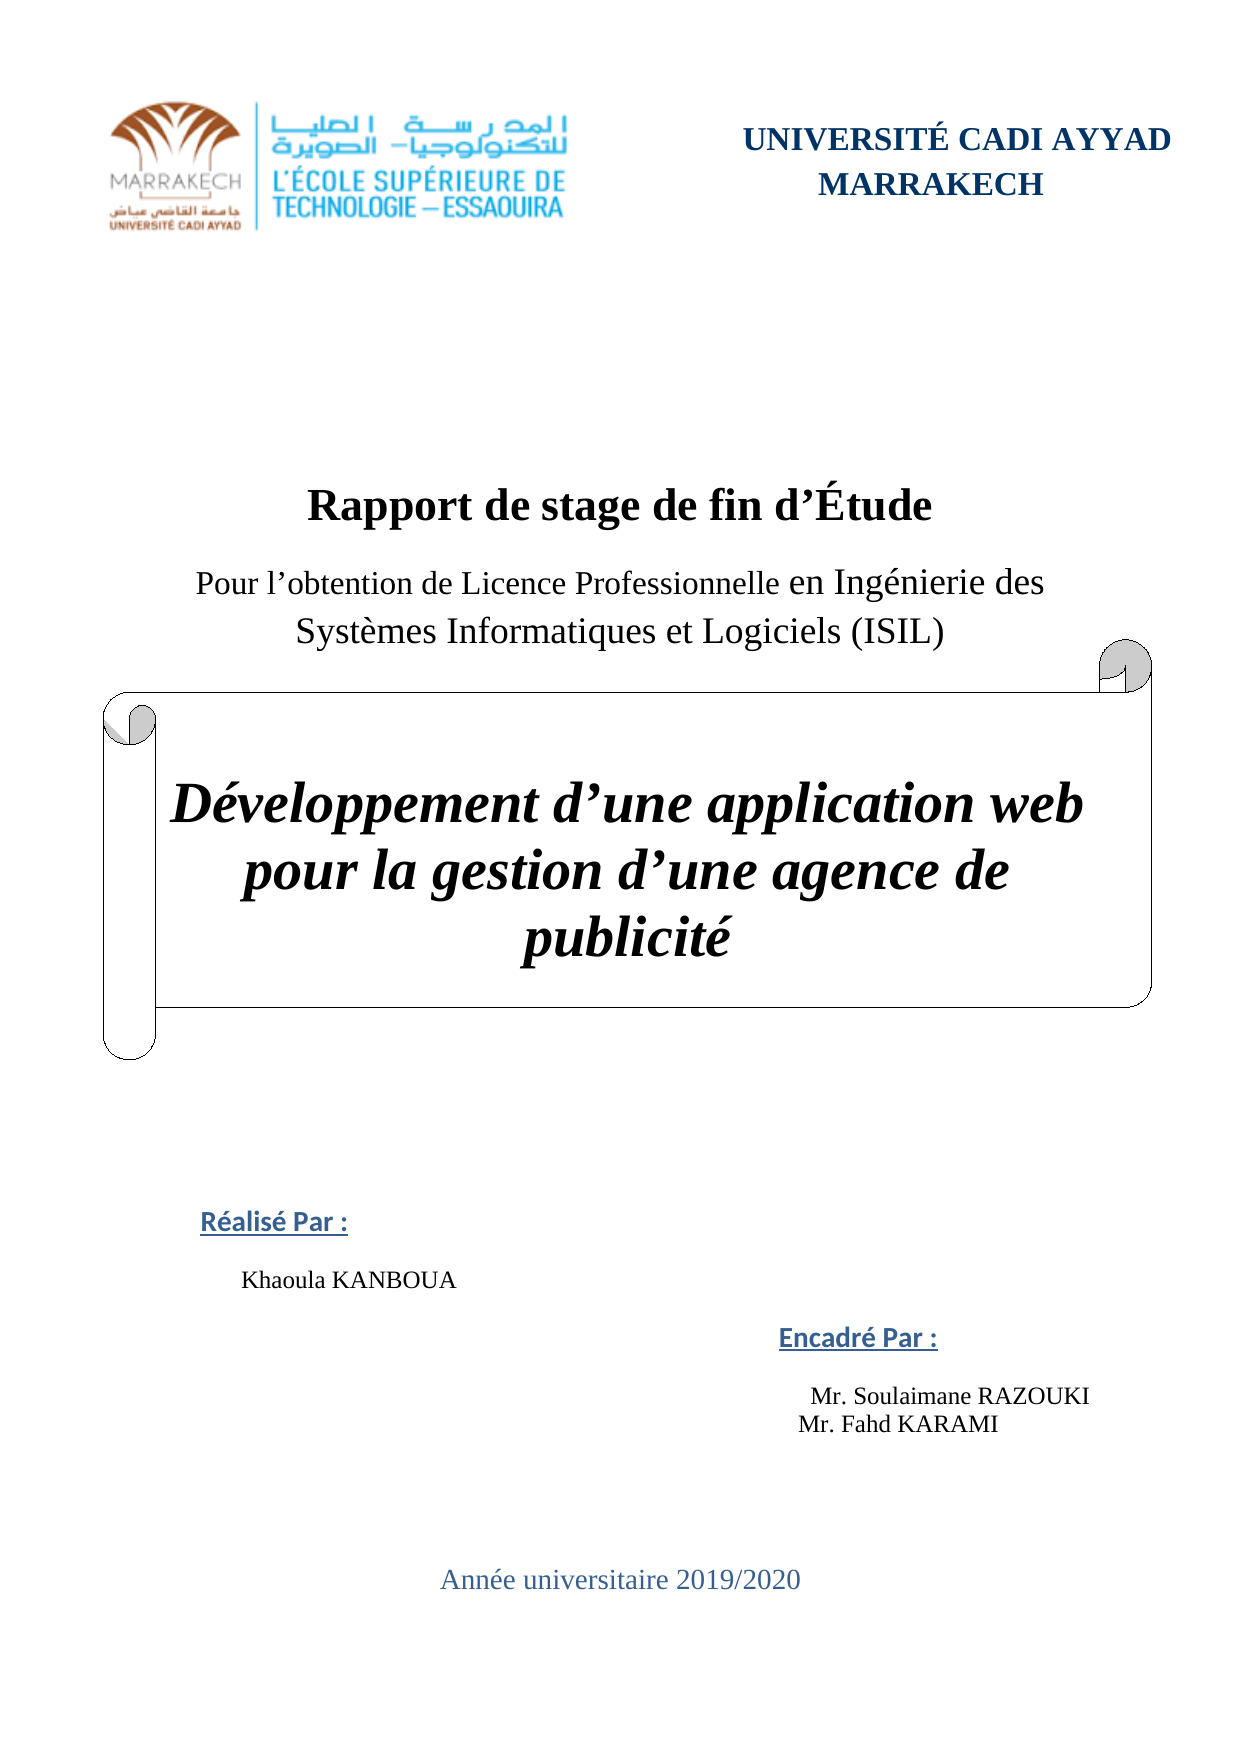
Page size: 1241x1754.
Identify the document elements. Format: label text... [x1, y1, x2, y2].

text Année universitaire 2019/2020 [148, 1562, 1093, 1595]
text Mr. Fahd KARAMI [148, 1409, 1093, 1438]
text Encadré Par : [148, 1319, 1093, 1354]
picture [61, 32, 593, 300]
text Rapport de stage de fin d’Étude [148, 478, 1093, 531]
text Mr. Soulaimane RAZOUKI [148, 1381, 1093, 1409]
text Réalisé Par : [148, 1203, 1093, 1239]
text Pour l’obtention de Licence Professionnelle en Ingénierie des Systèmes Informatiques et Logiciels (ISIL) [148, 559, 1093, 652]
text Khaoula KANBOUA [148, 1265, 1093, 1294]
